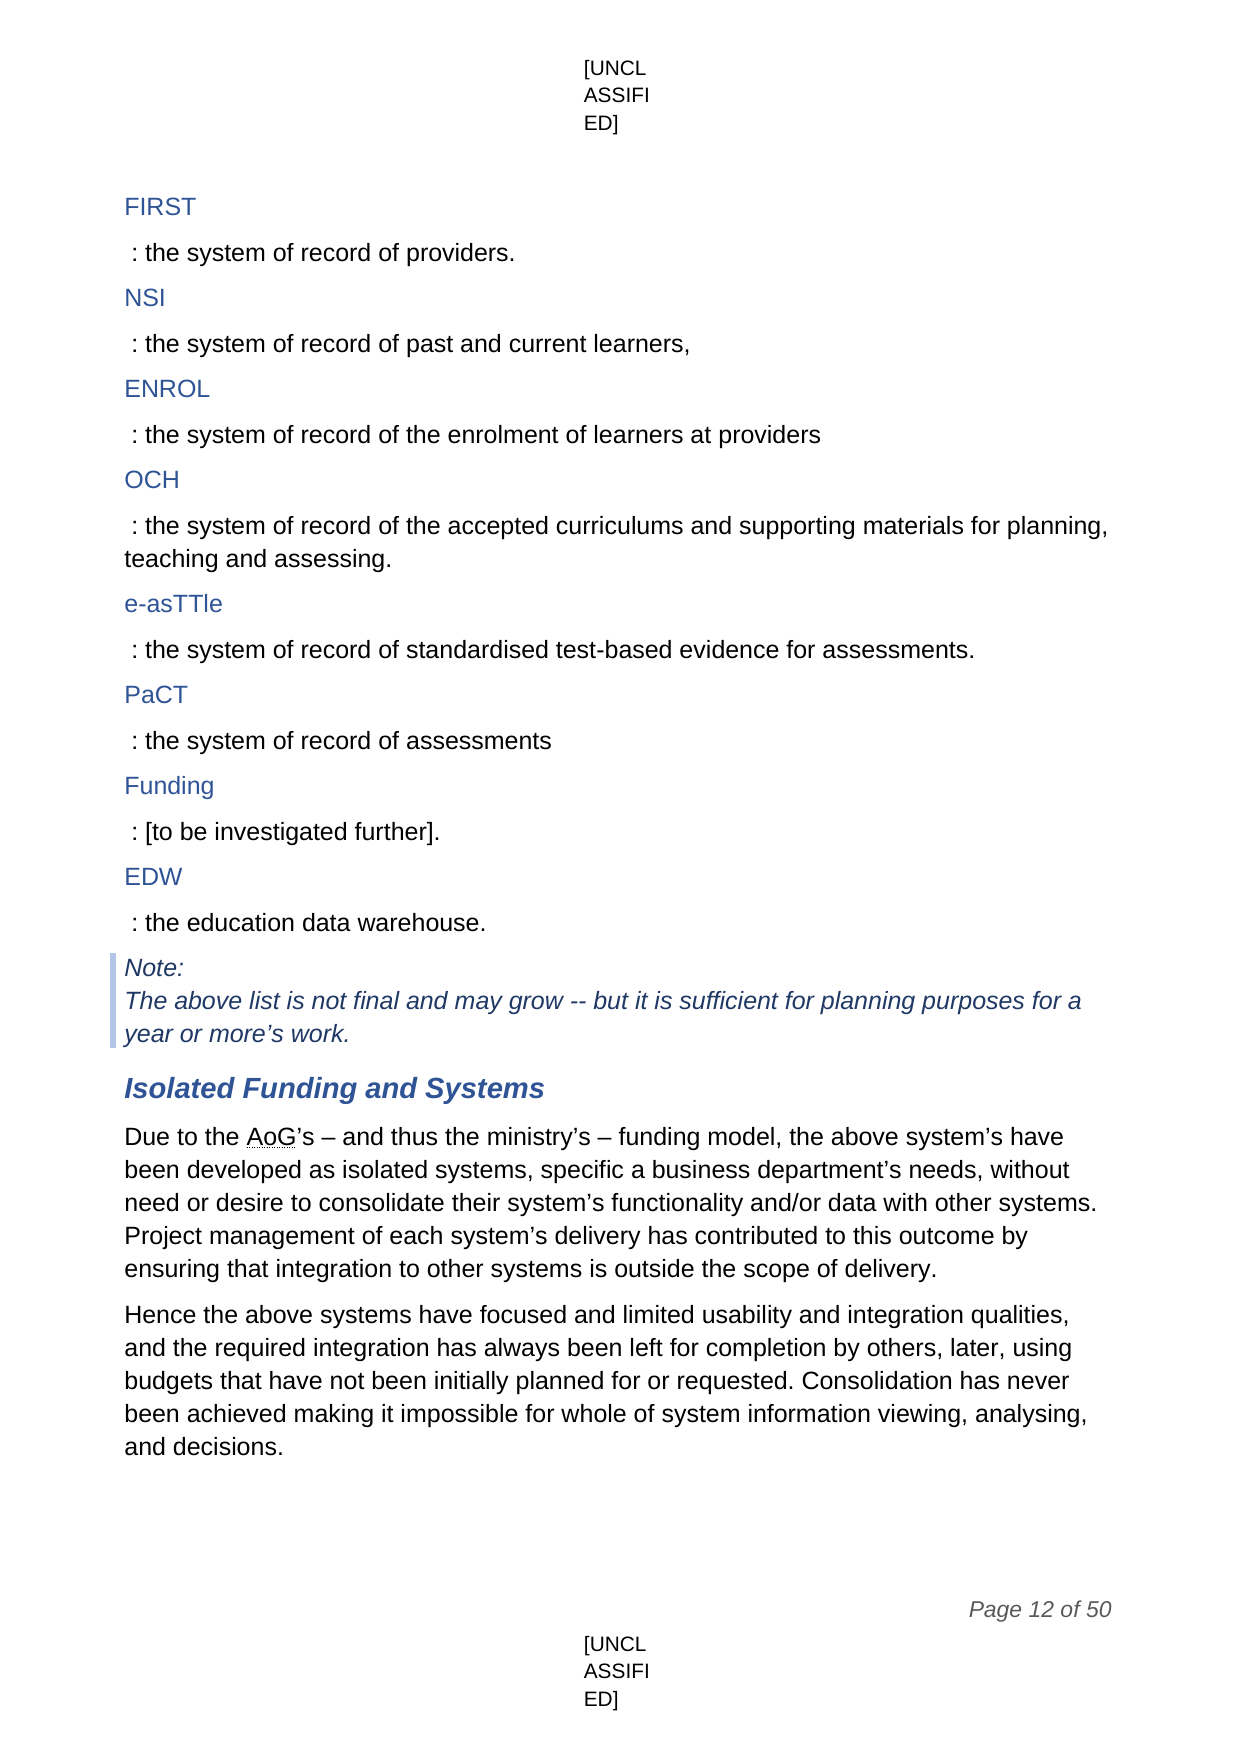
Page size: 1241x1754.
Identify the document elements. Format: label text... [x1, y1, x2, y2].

text : the education data warehouse. [124, 908, 1116, 937]
subtitle FIRST [124, 192, 1116, 221]
subtitle PaCT [124, 680, 1116, 709]
text Due to the AoG’s – and thus the ministry’s – funding model, the above system’s have been developed as isolated systems, specific a business department’s needs, without need or desire to consolidate their system’s functionality and/or data with other systems. Project management of each system’s delivery has contributed to this outcome by ensuring that integration to other systems is outside the scope of delivery. [124, 1122, 1116, 1283]
text : the system of record of the accepted curriculums and supporting materials for planning, teaching and assessing. [124, 511, 1116, 572]
text Hence the above systems have focused and limited usability and integration qualities, and the required integration has always been left for completion by others, later, using budgets that have not been initially planned for or requested. Consolidation has never been achieved making it impossible for whole of system information viewing, analysing, and decisions. [124, 1300, 1116, 1461]
subtitle OCH [124, 465, 1116, 494]
text : the system of record of providers. [124, 237, 1116, 266]
text : the system of record of standardised test-based evidence for assessments. [124, 635, 1116, 663]
text Note: The above list is not final and may grow -- but it is sufficient for planning purposes for a year or more’s work. [116, 953, 1116, 1048]
text : the system of record of assessments [124, 726, 1116, 754]
subtitle e-asTTle [124, 589, 1116, 618]
subtitle Funding [124, 771, 1116, 800]
subtitle Isolated Funding and Systems [124, 1071, 1116, 1105]
text : [to be investigated further]. [124, 817, 1116, 846]
subtitle ENROL [124, 374, 1116, 403]
text : the system of record of the enrolment of learners at providers [124, 419, 1116, 448]
subtitle EDW [124, 862, 1116, 891]
subtitle NSI [124, 283, 1116, 312]
text : the system of record of past and current learners, [124, 328, 1116, 357]
